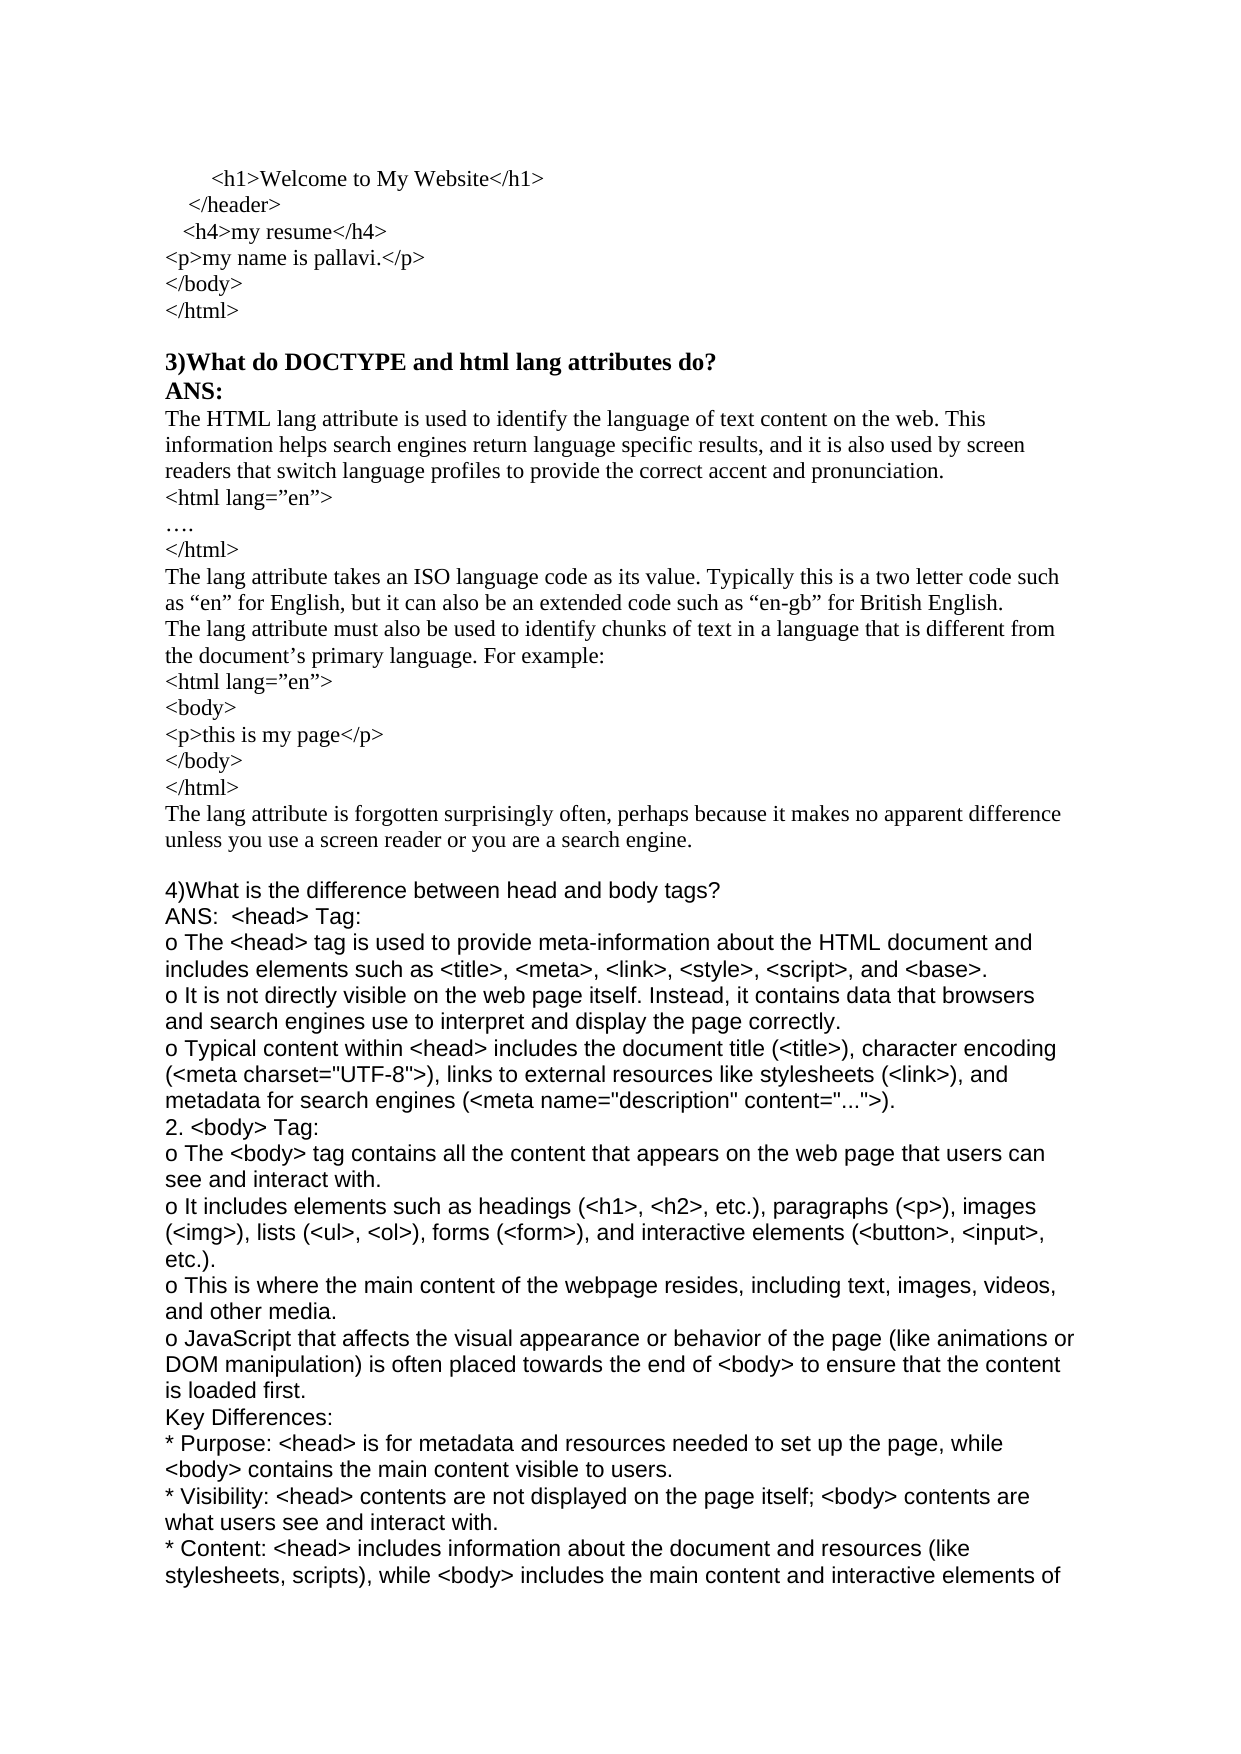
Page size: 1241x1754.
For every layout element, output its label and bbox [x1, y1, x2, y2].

table_header [150, 150, 1090, 1603]
